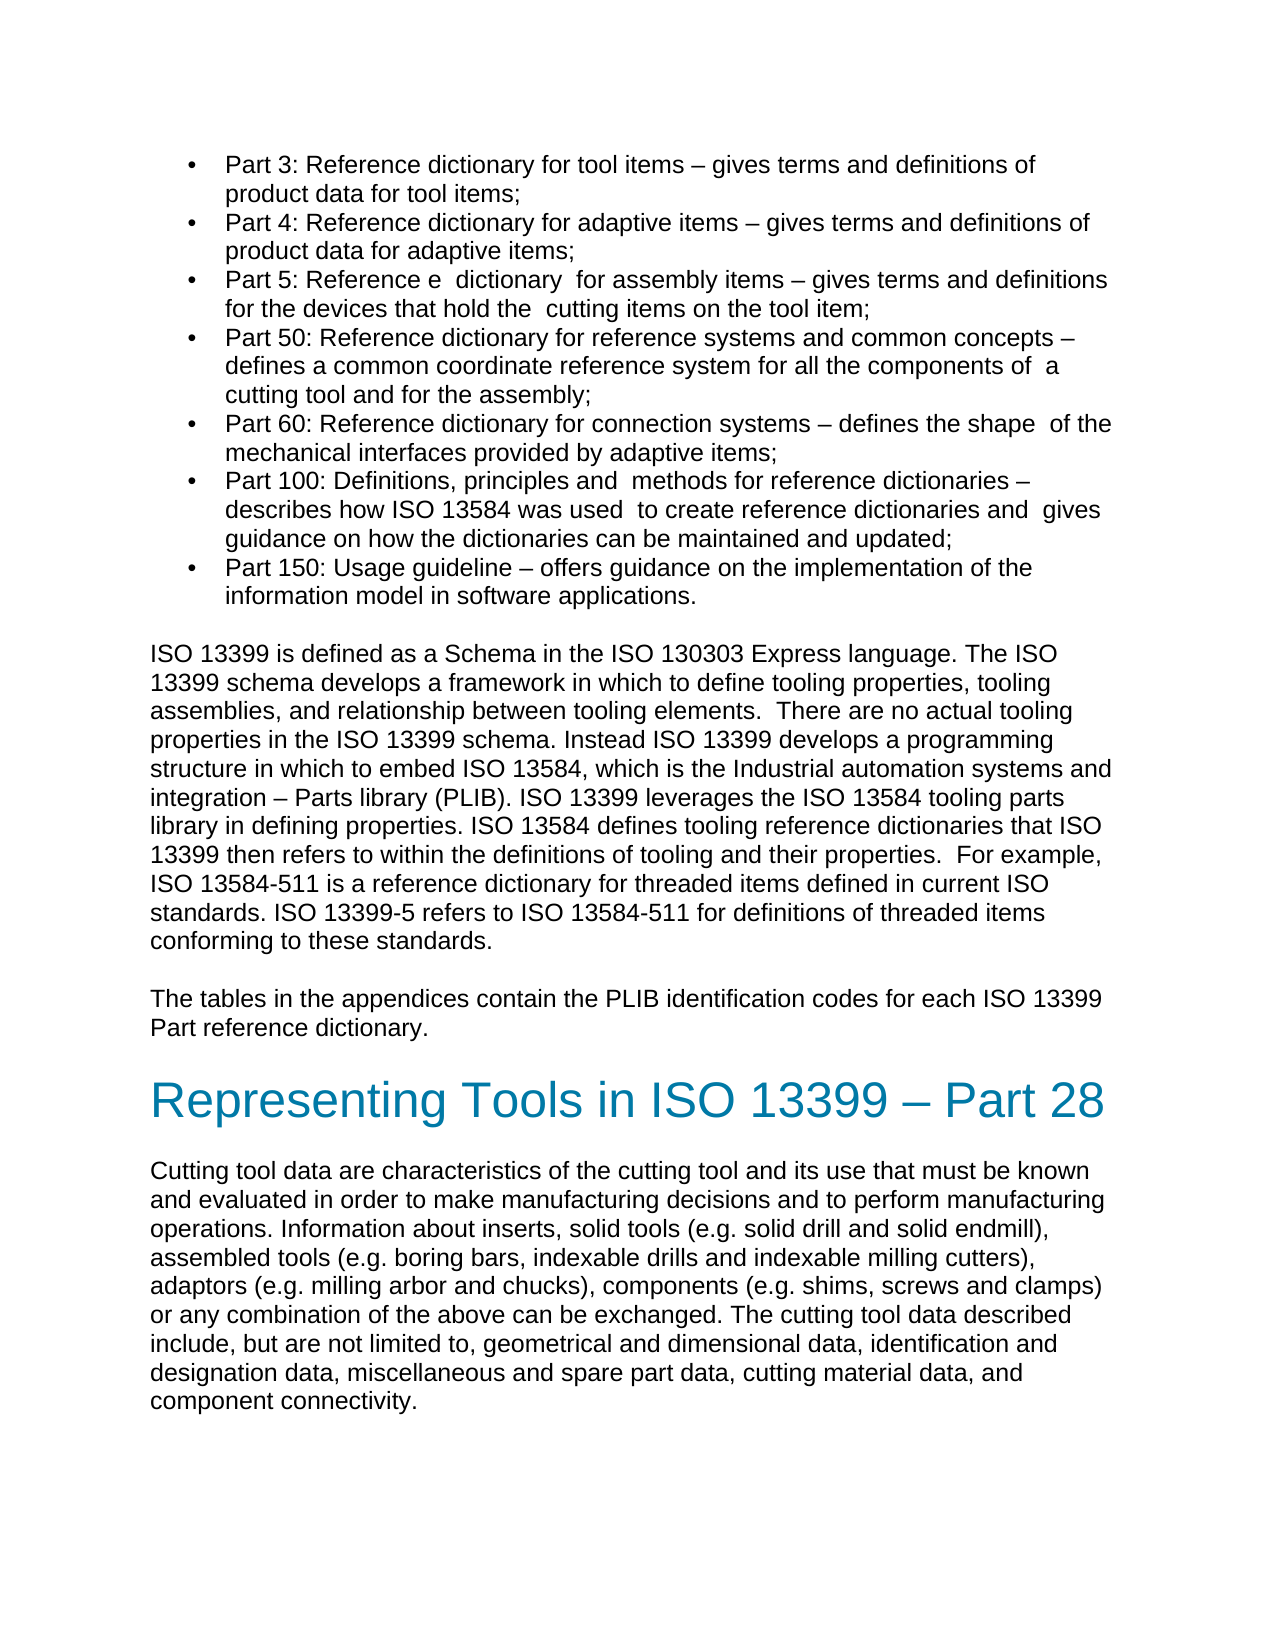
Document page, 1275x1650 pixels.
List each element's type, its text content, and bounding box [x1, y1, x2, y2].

list Part 100: Definitions, principles and methods for reference dictionaries – describes how ISO 13584 was used to create reference dictionaries and gives guidance on how the dictionaries can be maintained and updated; [187, 466, 1125, 552]
list Part 150: Usage guideline – offers guidance on the implementation of the information model in software applications. [187, 552, 1125, 610]
list Part 4: Reference dictionary for adaptive items – gives terms and definitions of product data for adaptive items; [187, 207, 1125, 265]
text Cutting tool data are characteristics of the cutting tool and its use that must be known and evaluated in order to make manufacturing decisions and to perform manufacturing operations. Information about inserts, solid tools (e.g. solid drill and solid endmill), assembled tools (e.g. boring bars, indexable drills and indexable milling cutters), adaptors (e.g. milling arbor and chucks), components (e.g. shims, screws and clamps) or any combination of the above can be exchanged. The cutting tool data described include, but are not limited to, geometrical and dimensional data, identification and designation data, miscellaneous and spare part data, cutting material data, and component connectivity. [150, 1156, 1125, 1415]
subtitle Representing Tools in ISO 13399 – Part 28 [150, 1070, 1125, 1127]
list Part 3: Reference dictionary for tool items – gives terms and definitions of product data for tool items; [187, 150, 1125, 207]
list Part 50: Reference dictionary for reference systems and common concepts – defines a common coordinate reference system for all the components of a cutting tool and for the assembly; [187, 322, 1125, 409]
text ISO 13399 is defined as a Schema in the ISO 130303 Express language. The ISO 13399 schema develops a framework in which to define tooling properties, tooling assemblies, and relationship between tooling elements. There are no actual tooling properties in the ISO 13399 schema. Instead ISO 13399 develops a programming structure in which to embed ISO 13584, which is the Industrial automation systems and integration – Parts library (PLIB). ISO 13399 leverages the ISO 13584 tooling parts library in defining properties. ISO 13584 defines tooling reference dictionaries that ISO 13399 then refers to within the definitions of tooling and their properties. For example, ISO 13584-511 is a reference dictionary for threaded items defined in current ISO standards. ISO 13399-5 refers to ISO 13584-511 for definitions of threaded items conforming to these standards. [150, 639, 1125, 955]
list Part 5: Reference e dictionary for assembly items – gives terms and definitions for the devices that hold the cutting items on the tool item; [187, 265, 1125, 322]
text The tables in the appendices contain the PLIB identification codes for each ISO 13399 Part reference dictionary. [150, 984, 1125, 1041]
list Part 60: Reference dictionary for connection systems – defines the shape of the mechanical interfaces provided by adaptive items; [187, 409, 1125, 466]
